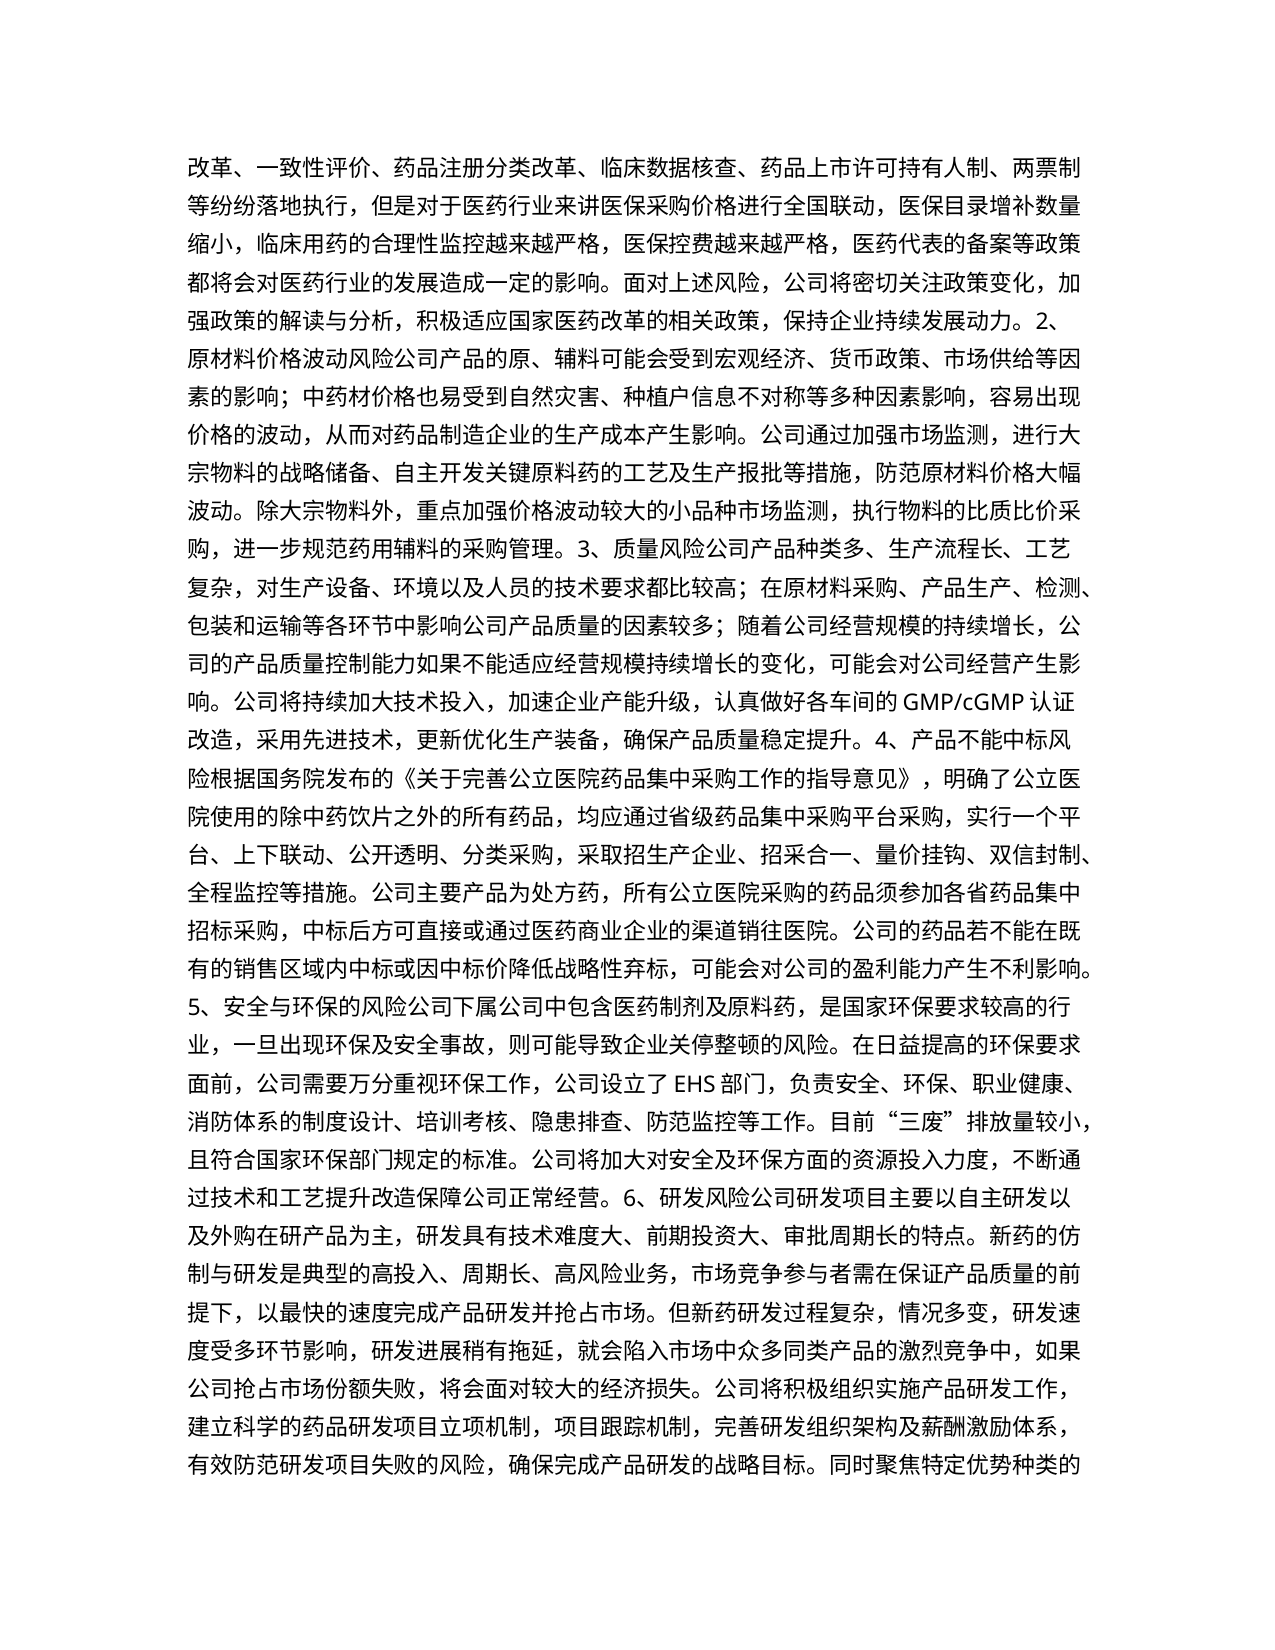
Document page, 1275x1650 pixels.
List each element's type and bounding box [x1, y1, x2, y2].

list [187, 150, 1087, 1480]
